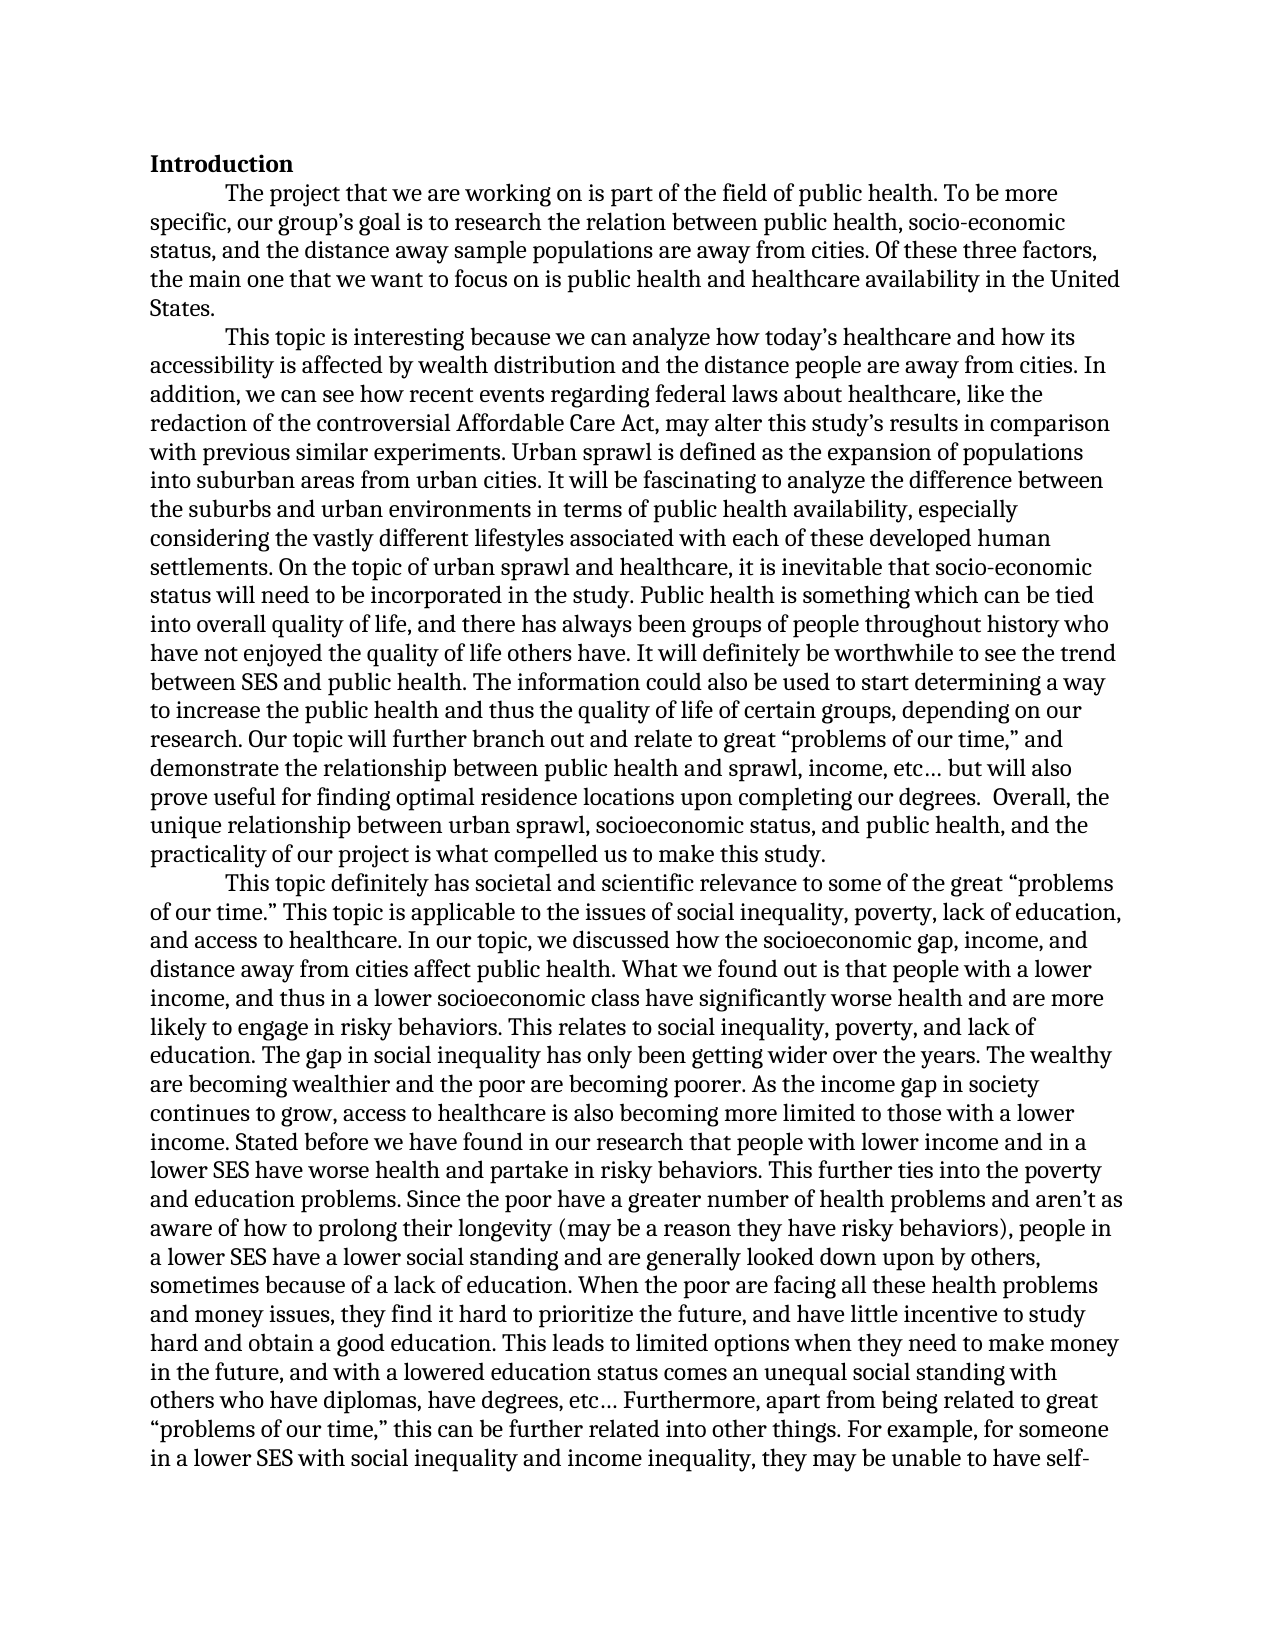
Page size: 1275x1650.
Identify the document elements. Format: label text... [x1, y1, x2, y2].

text Introduction [150, 150, 1125, 179]
text This topic is interesting because we can analyze how today’s healthcare and how its accessibility is affected by wealth distribution and the distance people are away from cities. In addition, we can see how recent events regarding federal laws about healthcare, like the redaction of the controversial Affordable Care Act, may alter this study’s results in comparison with previous similar experiments. Urban sprawl is defined as the expansion of populations into suburban areas from urban cities. It will be fascinating to analyze the difference between the suburbs and urban environments in terms of public health availability, especially considering the vastly different lifestyles associated with each of these developed human settlements. On the topic of urban sprawl and healthcare, it is inevitable that socio-economic status will need to be incorporated in the study. Public health is something which can be tied into overall quality of life, and there has always been groups of people throughout history who have not enjoyed the quality of life others have. It will definitely be worthwhile to see the trend between SES and public health. The information could also be used to start determining a way to increase the public health and thus the quality of life of certain groups, depending on our research. Our topic will further branch out and relate to great “problems of our time,” and demonstrate the relationship between public health and sprawl, income, etc… but will also prove useful for finding optimal residence locations upon completing our degrees. Overall, the unique relationship between urban sprawl, socioeconomic status, and public health, and the practicality of our project is what compelled us to make this study. [150, 322, 1125, 869]
text The project that we are working on is part of the field of public health. To be more specific, our group’s goal is to research the relation between public health, socio-economic status, and the distance away sample populations are away from cities. Of these three factors, the main one that we want to focus on is public health and healthcare availability in the United States. [150, 179, 1125, 322]
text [150, 869, 1125, 1472]
